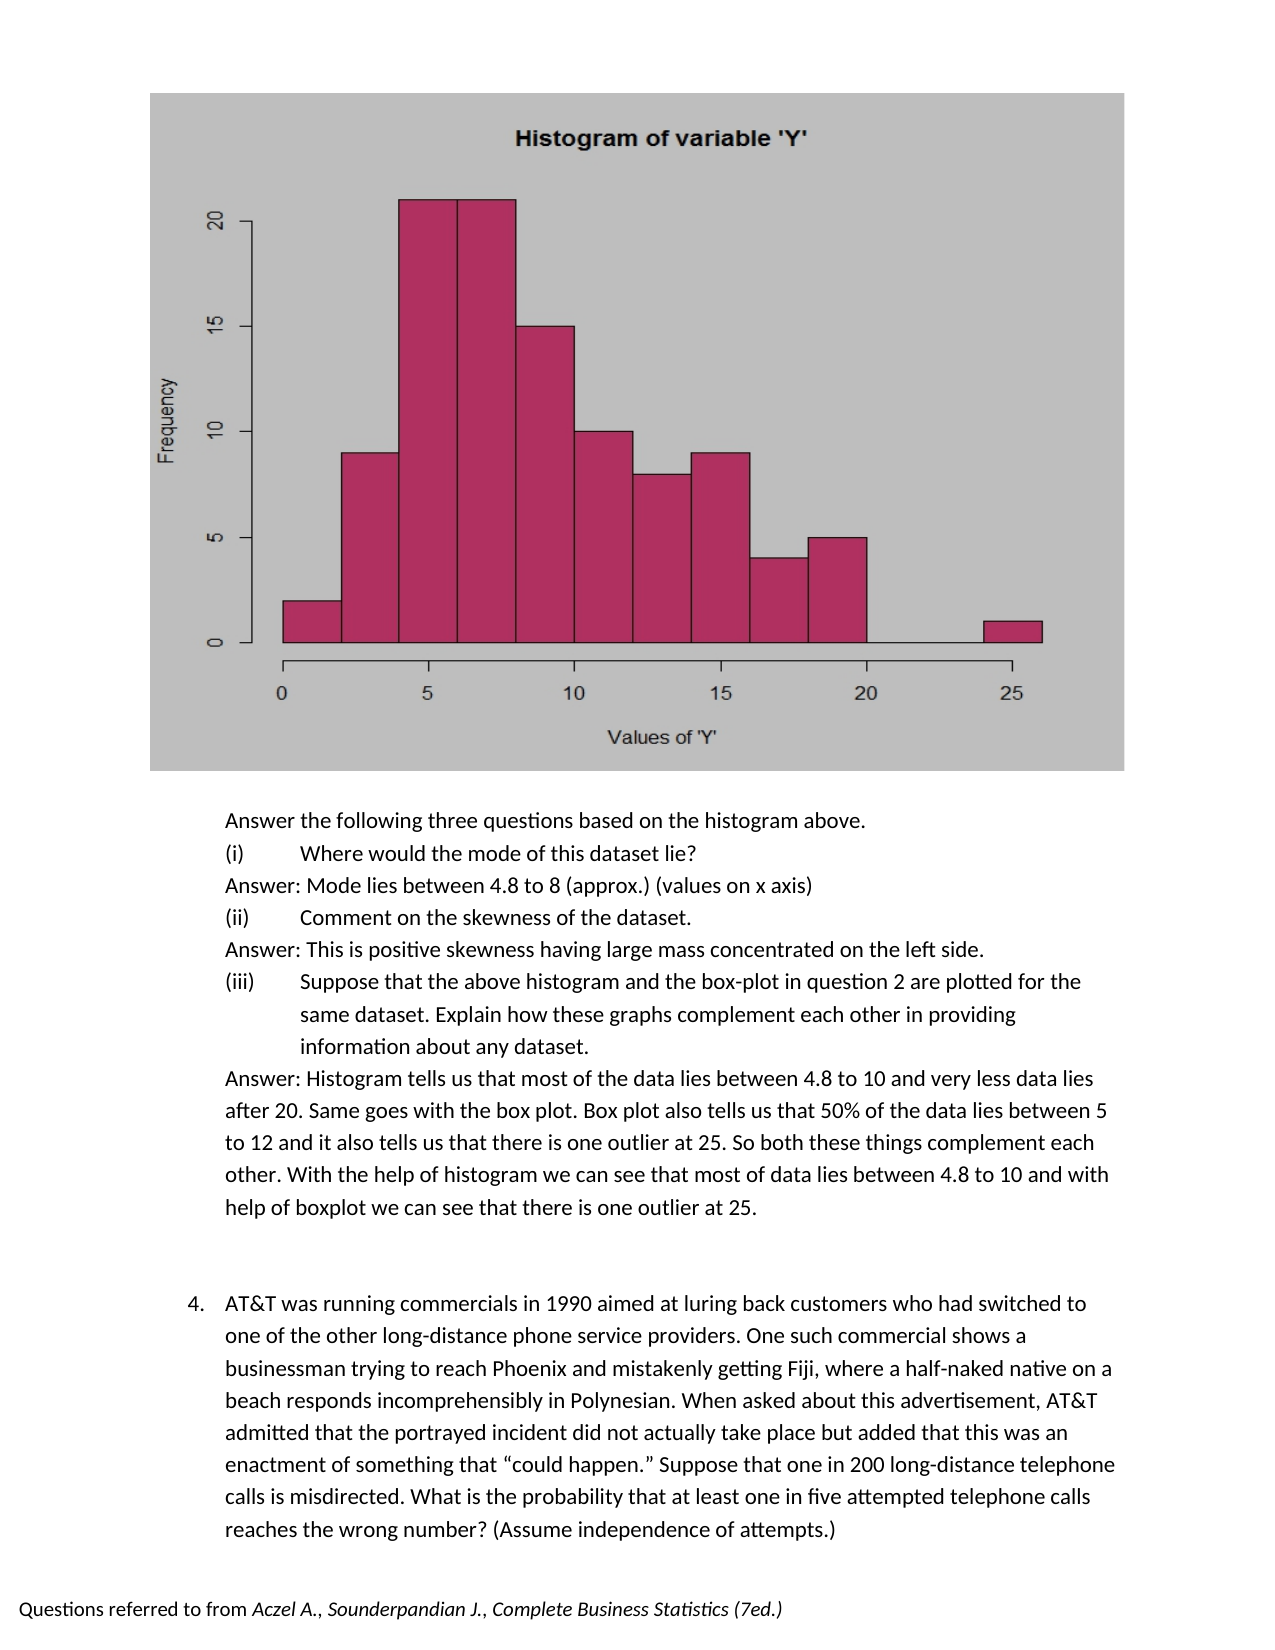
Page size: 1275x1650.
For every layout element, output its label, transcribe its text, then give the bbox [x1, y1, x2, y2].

list Suppose that the above histogram and the box-plot in question 2 are plotted for the same dataset. Explain how these graphs complement each other in providing information about any dataset. [225, 967, 1125, 1060]
list AT&T was running commercials in 1990 aimed at luring back customers who had switched to one of the other long-distance phone service providers. One such commercial shows a businessman trying to reach Phoenix and mistakenly getting Fiji, where a half-naked native on a beach responds incomprehensibly in Polynesian. When asked about this advertisement, AT&T admitted that the portrayed incident did not actually take place but added that this was an enactment of something that “could happen.” Suppose that one in 200 long-distance telephone calls is misdirected. What is the probability that at least one in five attempted telephone calls reaches the wrong number? (Assume independence of attempts.) [187, 1289, 1125, 1543]
list Where would the mode of this dataset lie? [225, 839, 1125, 867]
text Answer: Mode lies between 4.8 to 8 (approx.) (values on x axis) [225, 871, 1125, 899]
list Answer the following three questions based on the histogram above. [225, 807, 1125, 834]
text Answer: Histogram tells us that most of the data lies between 4.8 to 10 and very less data lies after 20. Same goes with the box plot. Box plot also tells us that 50% of the data lies between 5 to 12 and it also tells us that there is one outlier at 25. So both these things complement each other. With the help of histogram we can see that most of data lies between 4.8 to 10 and with help of boxplot we can see that there is one outlier at 25. [225, 1064, 1125, 1221]
picture [150, 93, 1125, 771]
text Answer: This is positive skewness having large mass concentrated on the left side. [225, 935, 1125, 963]
list Comment on the skewness of the dataset. [225, 903, 1125, 931]
